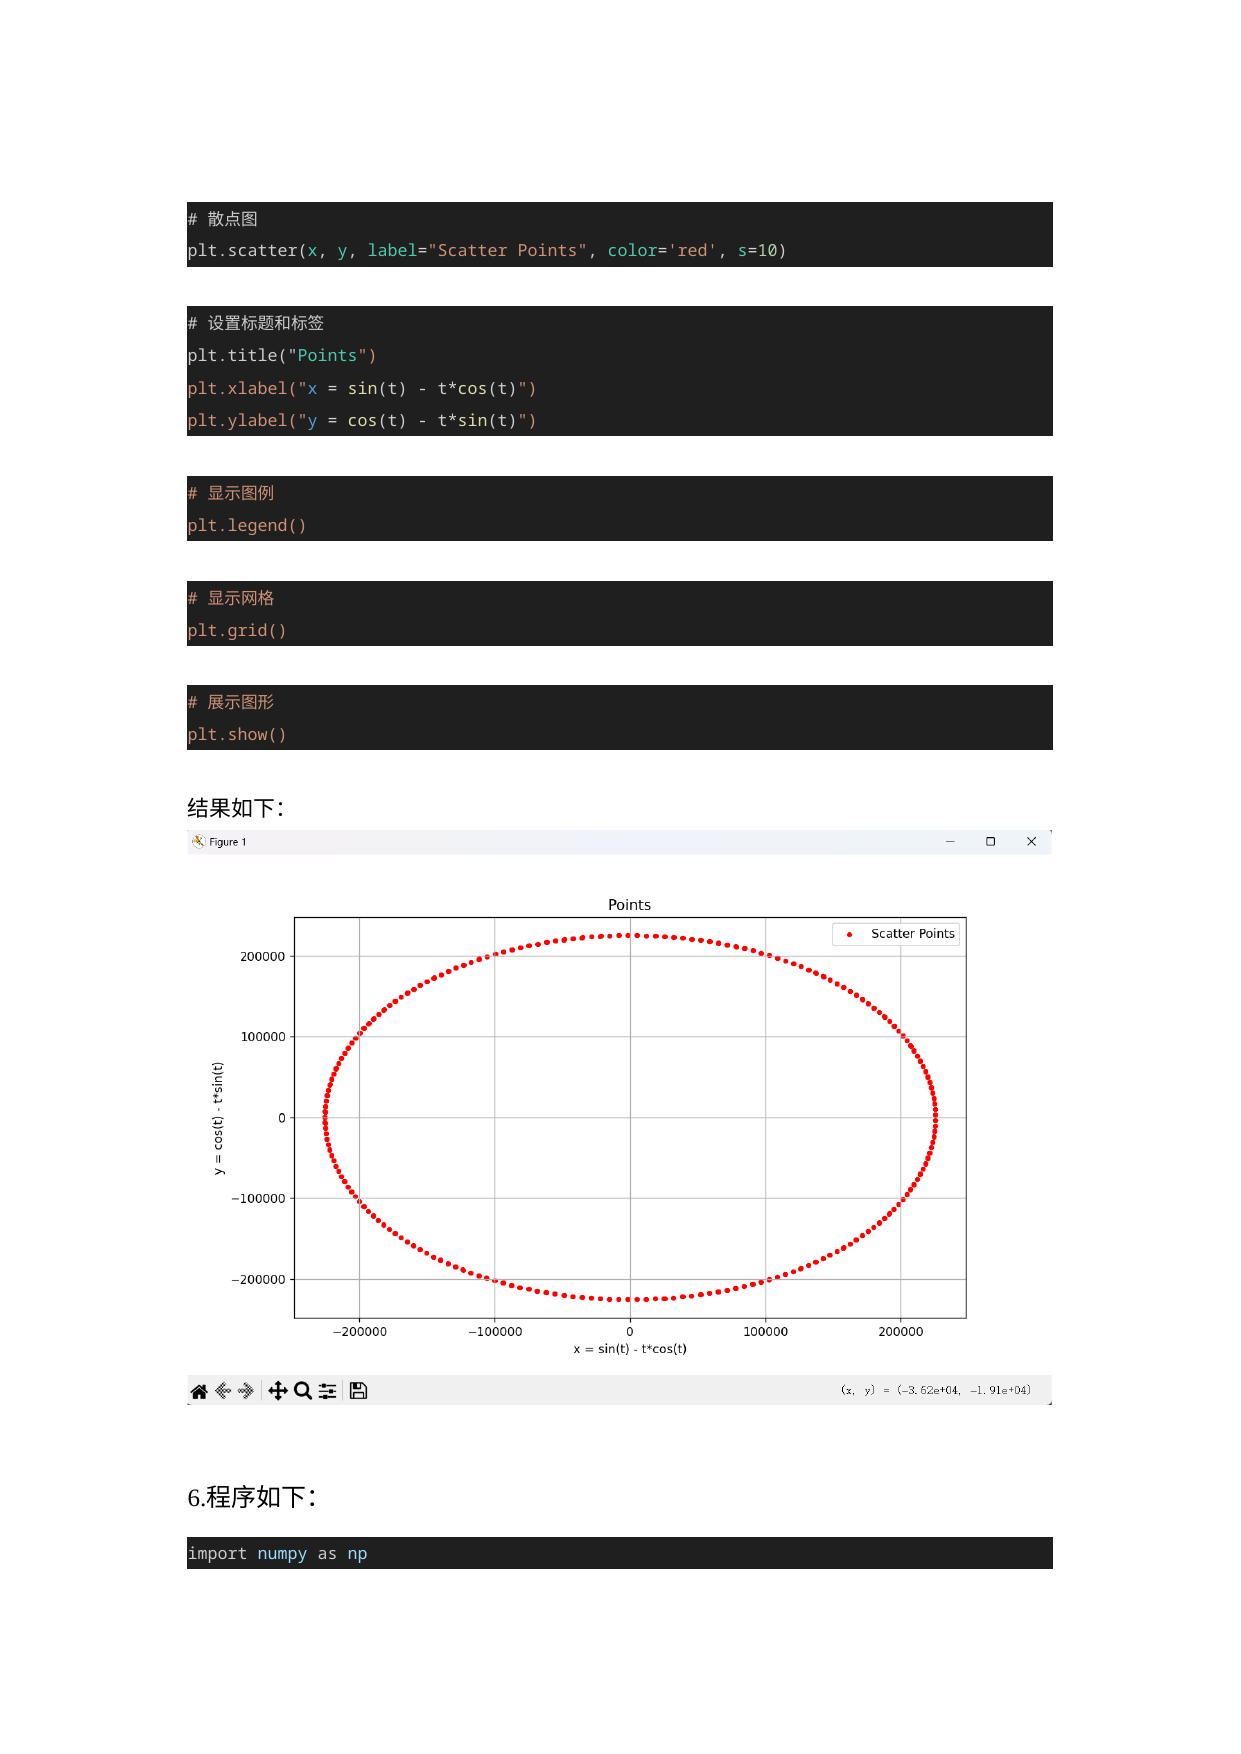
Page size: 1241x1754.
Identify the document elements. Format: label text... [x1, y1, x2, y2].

text plt.scatter(x, y, label="Scatter Points", color='red', s=10) [187, 234, 1053, 267]
text plt.show() [187, 718, 1053, 750]
text plt.ylabel("y = cos(t) - t*sin(t)") [187, 404, 1053, 436]
text # 显示网格 [187, 581, 1053, 613]
text plt.legend() [187, 508, 1053, 541]
text plt.grid() [187, 613, 1053, 646]
text # 显示图例 [187, 476, 1053, 508]
text plt.title("Points") [187, 339, 1053, 371]
text 结果如下： [187, 790, 1053, 823]
picture [187, 830, 1052, 1405]
text import numpy as np [187, 1537, 1053, 1569]
text plt.xlabel("x = sin(t) - t*cos(t)") [187, 371, 1053, 404]
text 6.程序如下： [187, 1463, 1053, 1528]
text # 展示图形 [187, 685, 1053, 718]
text # 设置标题和标签 [187, 306, 1053, 339]
text # 散点图 [187, 202, 1053, 234]
